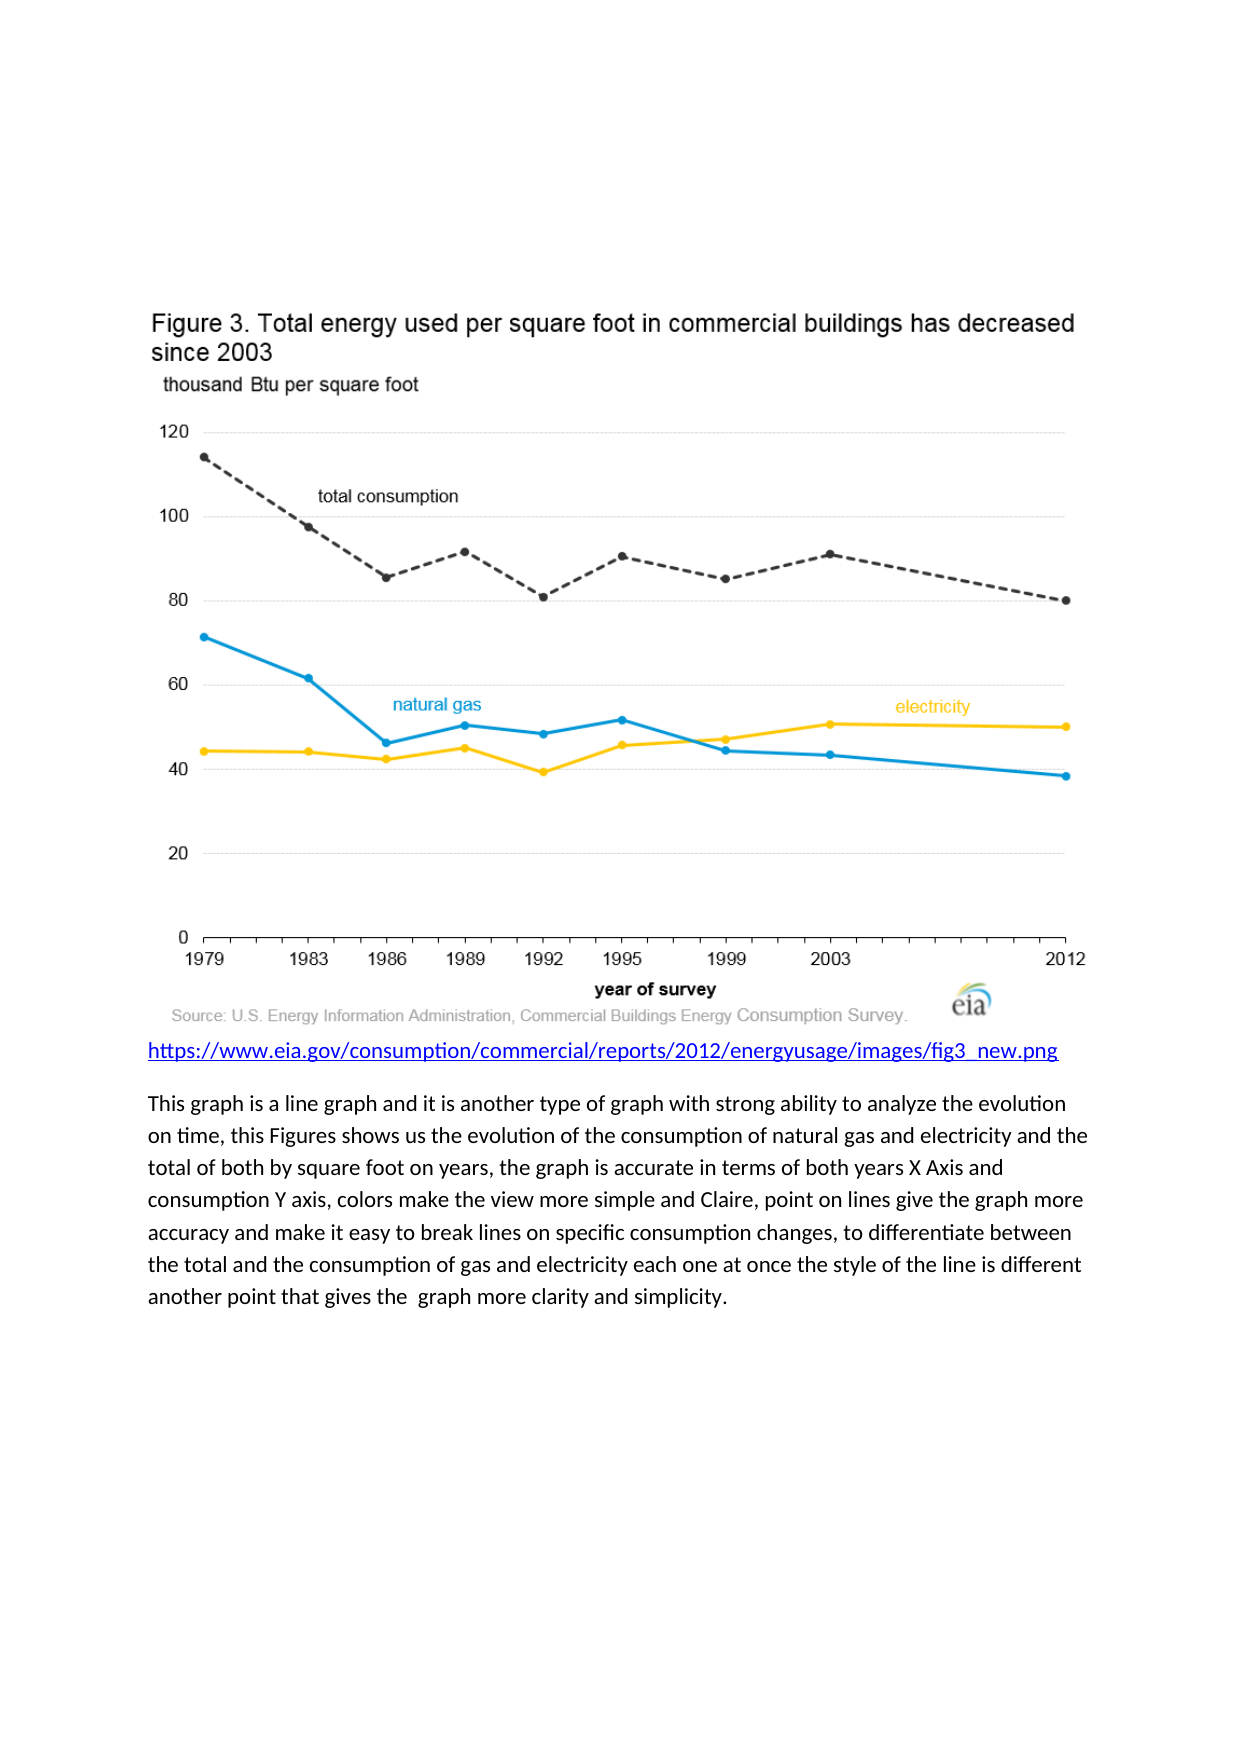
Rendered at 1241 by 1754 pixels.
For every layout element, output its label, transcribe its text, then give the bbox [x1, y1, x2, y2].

text This graph is a line graph and it is another type of graph with strong ability to analyze the evolution on time, this Figures shows us the evolution of the consumption of natural gas and electricity and the total of both by square foot on years, the graph is accurate in terms of both years X Axis and consumption Y axis, colors make the view more simple and Claire, point on lines give the graph more accuracy and make it easy to break lines on specific consumption changes, to differentiate between the total and the consumption of gas and electricity each one at once the style of the line is different another point that gives the graph more clarity and simplicity. [148, 1089, 1093, 1310]
picture [147, 306, 1092, 1032]
